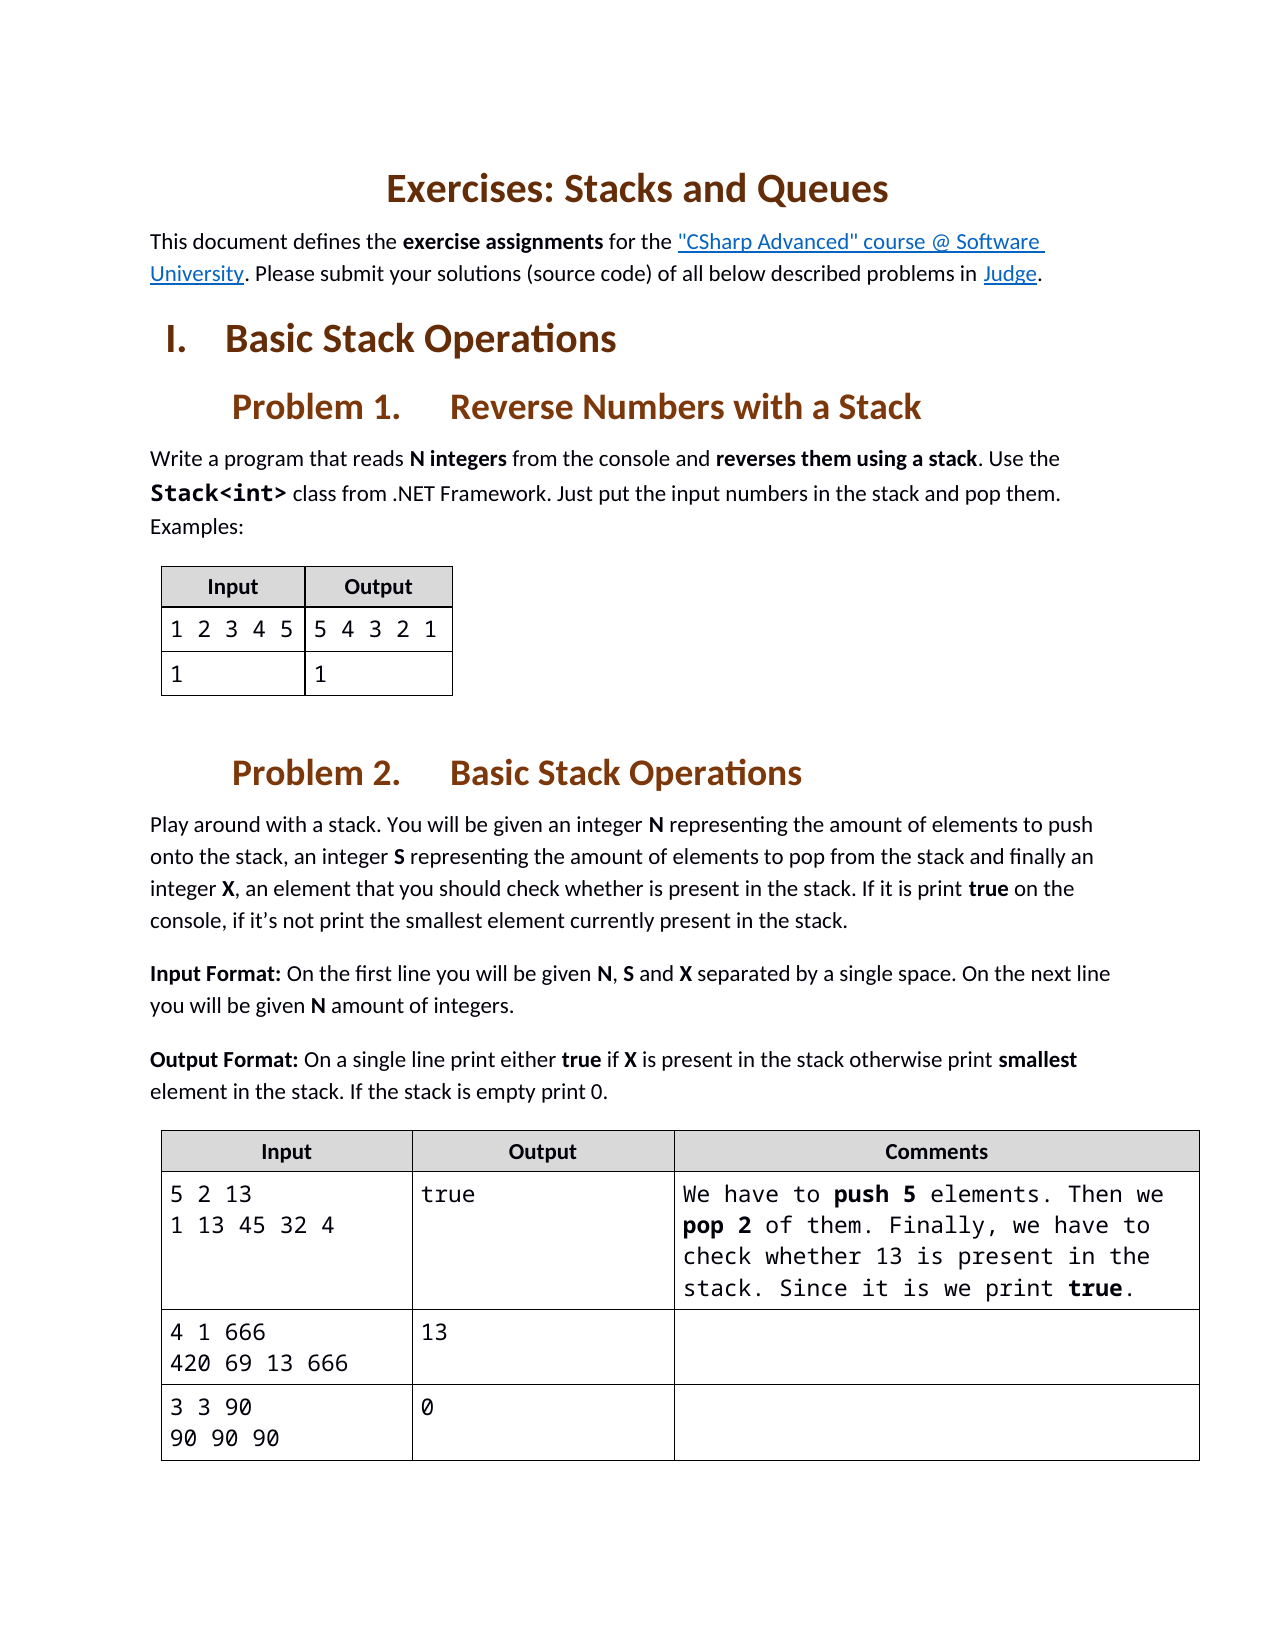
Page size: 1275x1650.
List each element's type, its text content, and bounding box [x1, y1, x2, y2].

table_cell [675, 1310, 1199, 1384]
table_cell 4 1 666 420 69 13 666 [162, 1310, 412, 1384]
subtitle Exercises: Stacks and Queues [150, 162, 1125, 213]
table_cell [675, 1385, 1199, 1459]
text Input Format: On the first line you will be given N, S and X separated by a single space. On the next line you will be given N amount of integers. [150, 959, 1125, 1020]
text This document defines the exercise assignments for the "CSharp Advanced" course @ Software University. Please submit your solutions (source code) of all below described problems in Judge. [150, 227, 1125, 287]
table_cell We have to push 5 elements. Then we pop 2 of them. Finally, we have to check whether 13 is present in the stack. Since it is we print true. [675, 1172, 1199, 1309]
subtitle Basic Stack Operations [232, 749, 1125, 795]
table_cell 0 [413, 1385, 674, 1459]
table_cell 1 2 3 4 5 [162, 608, 304, 651]
text Write a program that reads N integers from the console and reverses them using a stack. Use the Stack<int> class from .NET Framework. Just put the input numbers in the stack and pop them. Examples: [150, 444, 1125, 541]
table_cell 5 2 13 1 13 45 32 4 [162, 1172, 412, 1309]
table_header Comments [675, 1131, 1199, 1171]
table_header Output [413, 1131, 674, 1171]
subtitle Basic Stack Operations [187, 312, 1125, 363]
table_header Output [306, 567, 452, 606]
text Play around with a stack. You will be given an integer N representing the amount of elements to push onto the stack, an integer S representing the amount of elements to pop from the stack and finally an integer X, an element that you should check whether is present in the stack. If it is print true on the console, if it’s not print the smallest element currently present in the stack. [150, 810, 1125, 934]
subtitle Reverse Numbers with a Stack [232, 383, 1125, 429]
table_header Input [162, 1131, 412, 1171]
table_cell 1 [306, 652, 452, 695]
table_header Input [162, 567, 304, 606]
table_cell 1 [162, 652, 304, 695]
table_cell 3 3 90 90 90 90 [162, 1385, 412, 1459]
text Output Format: On a single line print either true if X is present in the stack otherwise print smallest element in the stack. If the stack is empty print 0. [150, 1045, 1125, 1105]
table_cell 5 4 3 2 1 [306, 608, 452, 651]
table_cell 13 [413, 1310, 674, 1384]
table_cell true [413, 1172, 674, 1309]
